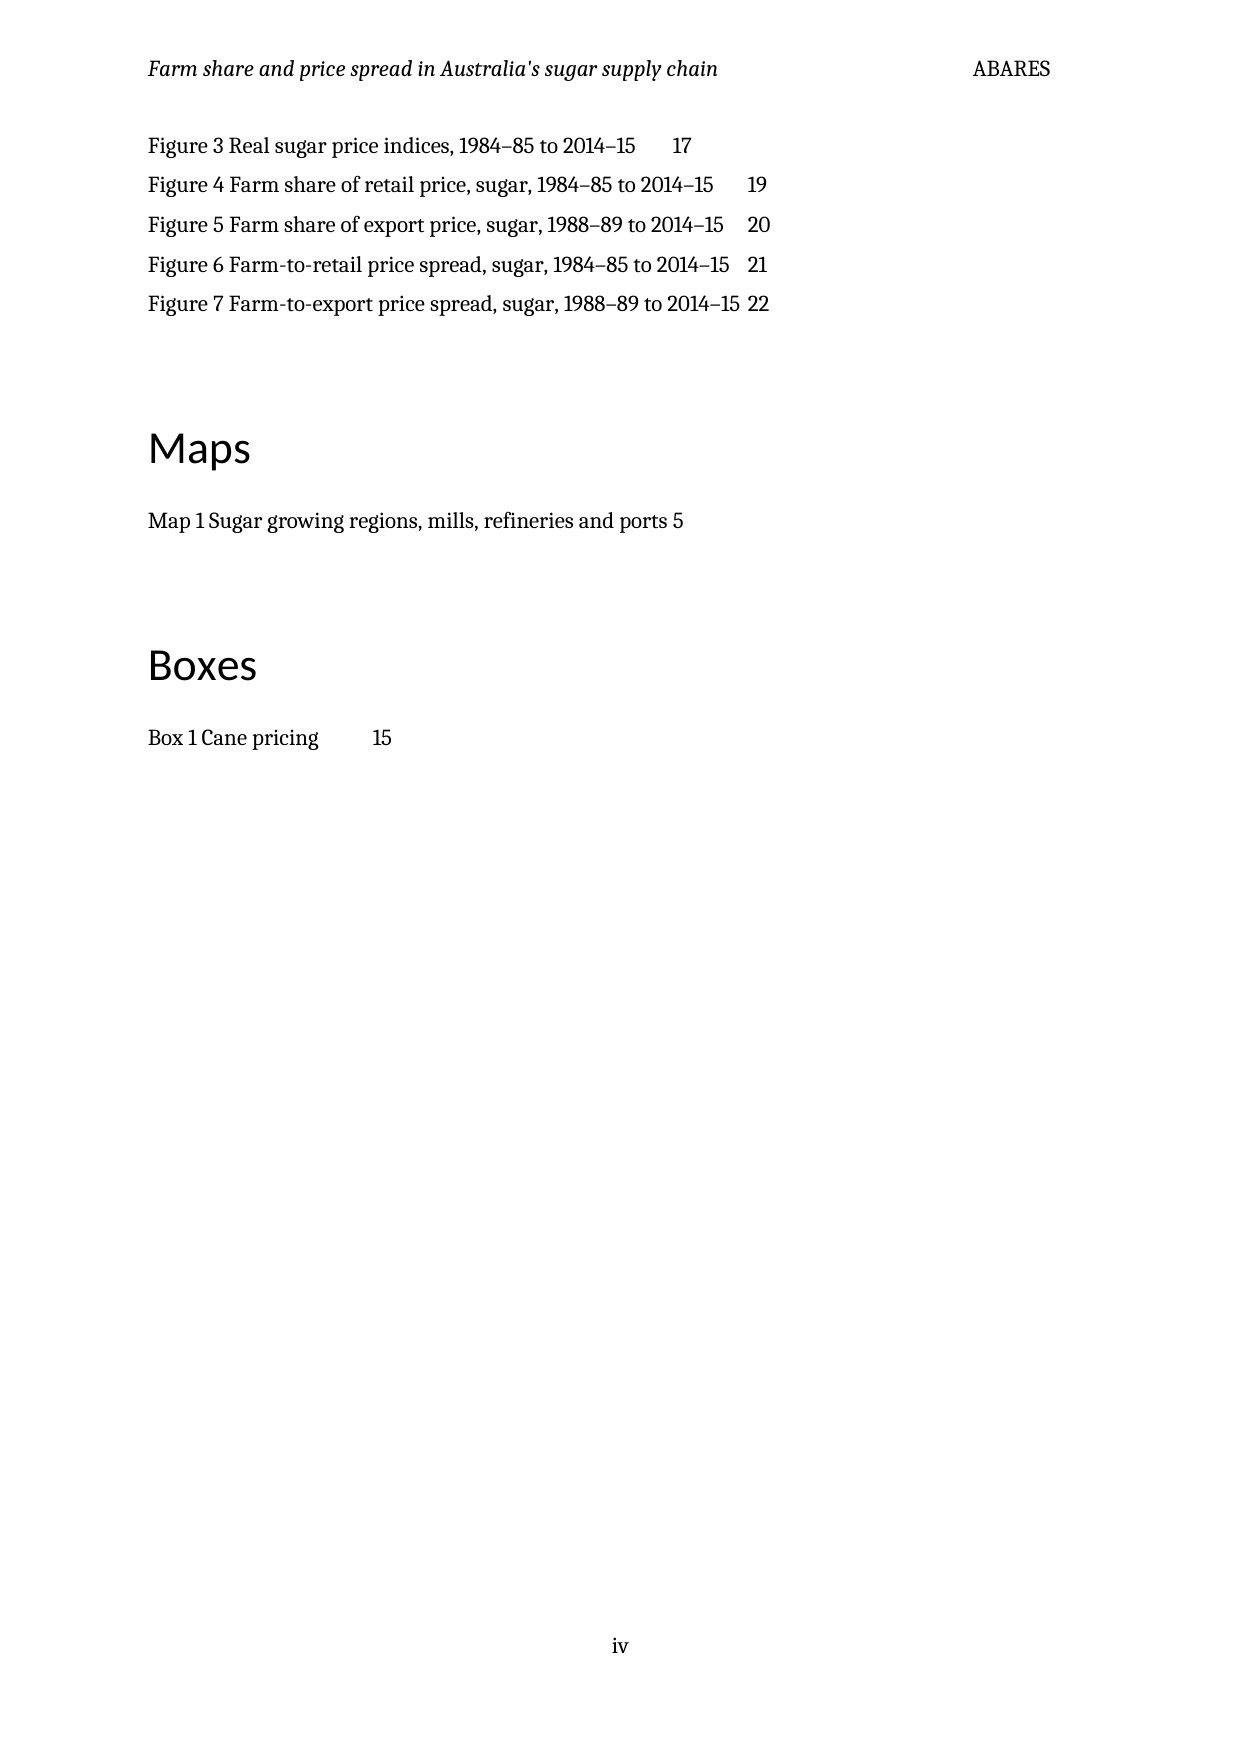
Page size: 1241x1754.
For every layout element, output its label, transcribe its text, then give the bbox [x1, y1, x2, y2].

subtitle Maps [148, 419, 1092, 475]
text Figure 6 Farm-to-retail price spread, sugar, 1984–85 to 2014–15 21 [148, 249, 959, 278]
text Figure 3 Real sugar price indices, 1984–85 to 2014–15 17 [148, 130, 959, 159]
text Map 1 Sugar growing regions, mills, refineries and ports 5 [148, 505, 959, 534]
text Figure 4 Farm share of retail price, sugar, 1984–85 to 2014–15 19 [148, 169, 959, 199]
text Box 1 Cane pricing 15 [148, 722, 959, 751]
text Figure 7 Farm-to-export price spread, sugar, 1988–89 to 2014–15 22 [148, 288, 959, 317]
subtitle Boxes [148, 636, 1092, 692]
text Figure 5 Farm share of export price, sugar, 1988–89 to 2014–15 20 [148, 209, 959, 238]
